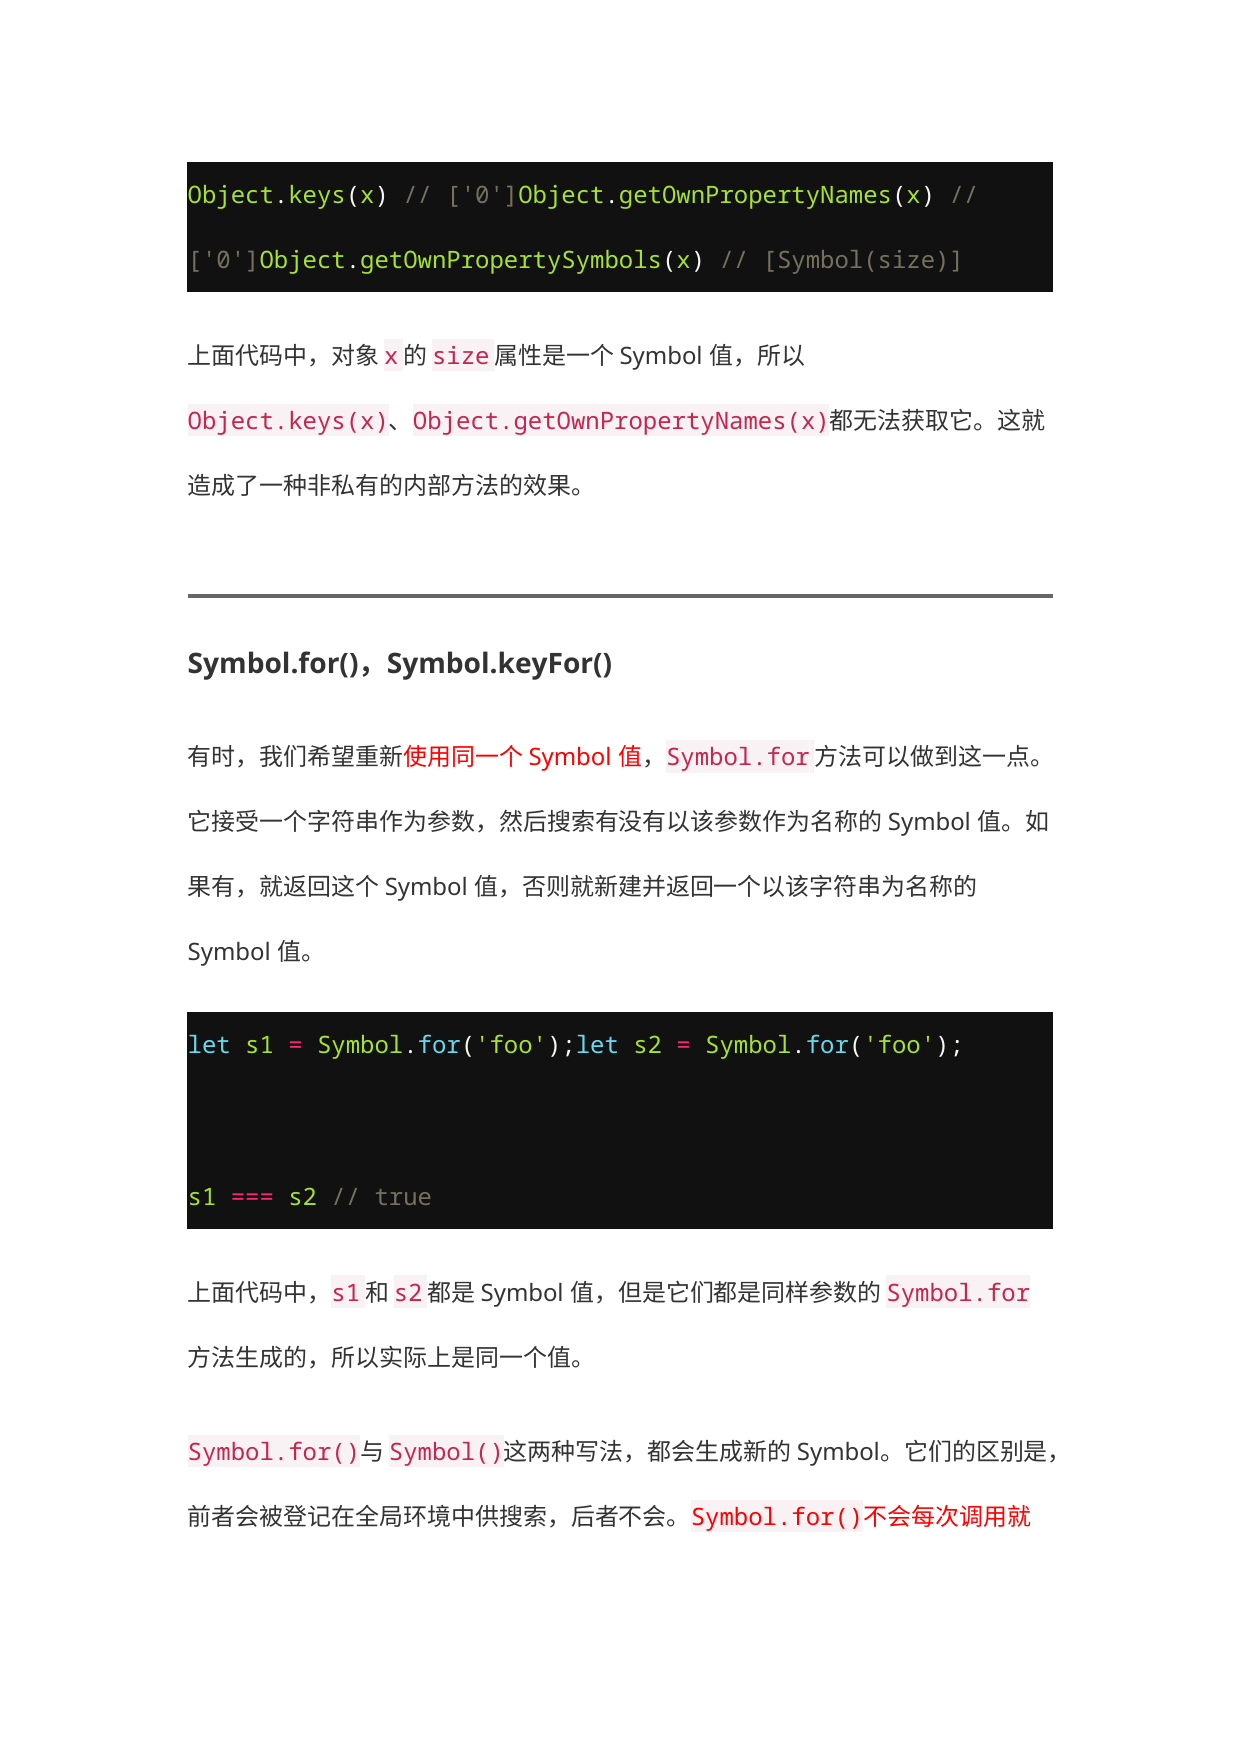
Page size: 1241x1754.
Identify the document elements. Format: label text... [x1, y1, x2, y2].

text let s1 = Symbol.for('foo');let s2 = Symbol.for('foo'); [187, 1012, 1053, 1077]
text 上面代码中，对象x的size属性是一个 Symbol 值，所以Object.keys(x)、Object.getOwnPropertyNames(x)都无法获取它。这就造成了一种非私有的内部方法的效果。 [187, 321, 1053, 516]
subtitle Symbol.for()，Symbol.keyFor() [187, 595, 1053, 694]
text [187, 1417, 1053, 1547]
text 上面代码中，s1和s2都是 Symbol 值，但是它们都是同样参数的Symbol.for方法生成的，所以实际上是同一个值。 [187, 1258, 1053, 1388]
text s1 === s2 // true [187, 1164, 1053, 1229]
text 有时，我们希望重新使用同一个 Symbol 值，Symbol.for方法可以做到这一点。它接受一个字符串作为参数，然后搜索有没有以该参数作为名称的 Symbol 值。如果有，就返回这个 Symbol 值，否则就新建并返回一个以该字符串为名称的 Symbol 值。 [187, 723, 1053, 983]
text Object.keys(x) // ['0']Object.getOwnPropertyNames(x) // ['0']Object.getOwnPropertySymbols(x) // [Symbol(size)] [187, 162, 1053, 292]
